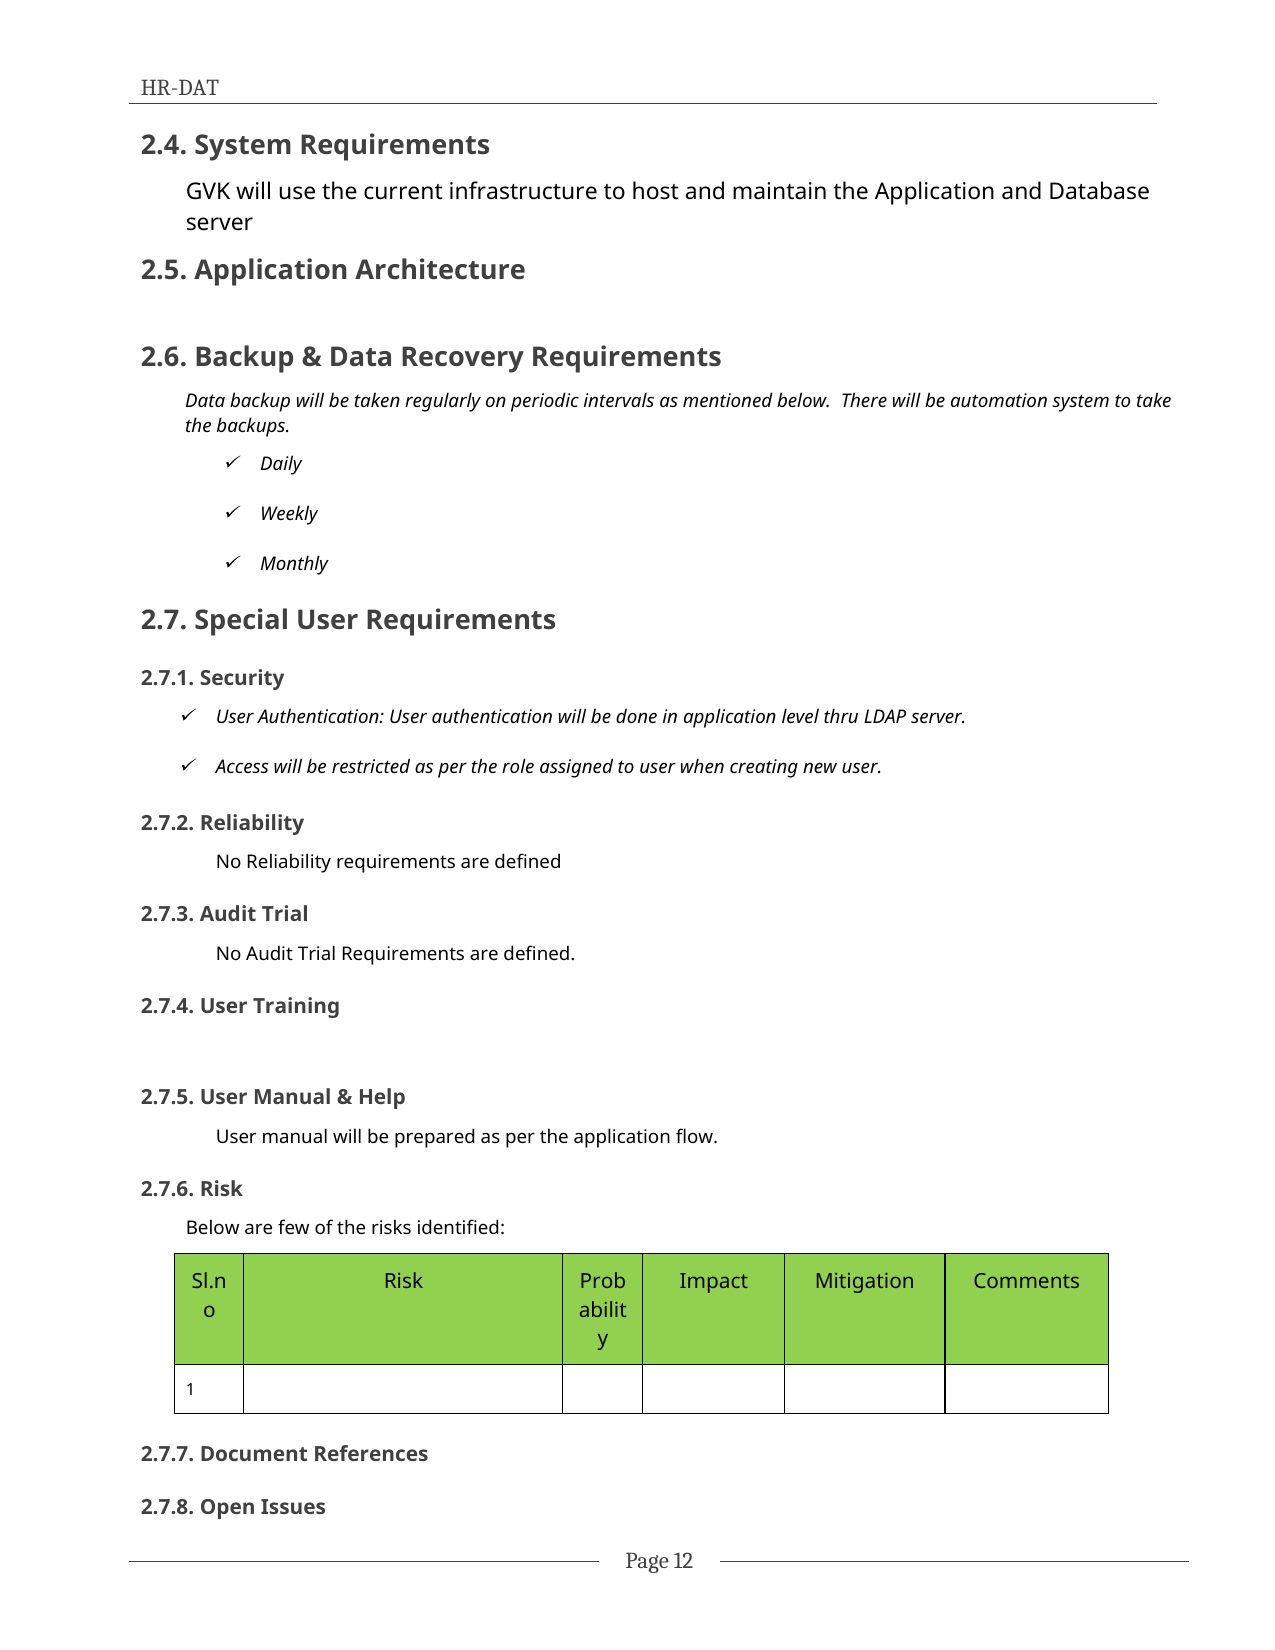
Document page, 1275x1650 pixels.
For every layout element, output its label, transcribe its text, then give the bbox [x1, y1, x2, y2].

table_header Sl.no [175, 1254, 243, 1364]
table_header Comments [946, 1254, 1108, 1364]
subtitle Document References [141, 1439, 1200, 1467]
list Daily [222, 450, 1200, 476]
subtitle System Requirements [141, 126, 1200, 163]
table_header Probability [563, 1254, 642, 1364]
table_header Mitigation [785, 1254, 944, 1364]
subtitle Audit Trial [141, 899, 1200, 928]
subtitle Open Issues [141, 1492, 1200, 1521]
text No Audit Trial Requirements are defined. [216, 940, 1200, 966]
subtitle Reliability [141, 808, 1200, 836]
subtitle Special User Requirements [141, 601, 1200, 638]
table_cell [785, 1365, 944, 1413]
subtitle Application Architecture [141, 250, 1200, 287]
list User Authentication: User authentication will be done in application level thru LDAP server. [178, 703, 1200, 729]
subtitle User Training [141, 991, 1200, 1019]
subtitle Backup & Data Recovery Requirements [141, 337, 1200, 374]
list Access will be restricted as per the role assigned to user when creating new user. [178, 754, 1200, 779]
subtitle Risk [141, 1174, 1200, 1202]
list Monthly [222, 551, 1200, 576]
table_cell 1 [175, 1365, 243, 1413]
text User manual will be prepared as per the application flow. [216, 1123, 1200, 1149]
table_cell [563, 1365, 642, 1413]
subtitle User Manual & Help [141, 1082, 1200, 1111]
table_cell [643, 1365, 784, 1413]
text Data backup will be taken regularly on periodic intervals as mentioned below. There will be automation system to take the backups. [185, 387, 1200, 438]
list Weekly [222, 501, 1200, 526]
table_header Risk [244, 1254, 562, 1364]
subtitle Security [141, 663, 1200, 691]
text GVK will use the current infrastructure to host and maintain the Application and Database server [186, 175, 1200, 238]
text Below are few of the risks identified: [186, 1215, 1200, 1240]
table_cell [946, 1365, 1108, 1413]
text No Reliability requirements are defined [216, 849, 1200, 874]
table_cell [244, 1365, 562, 1413]
table_header Impact [643, 1254, 784, 1364]
